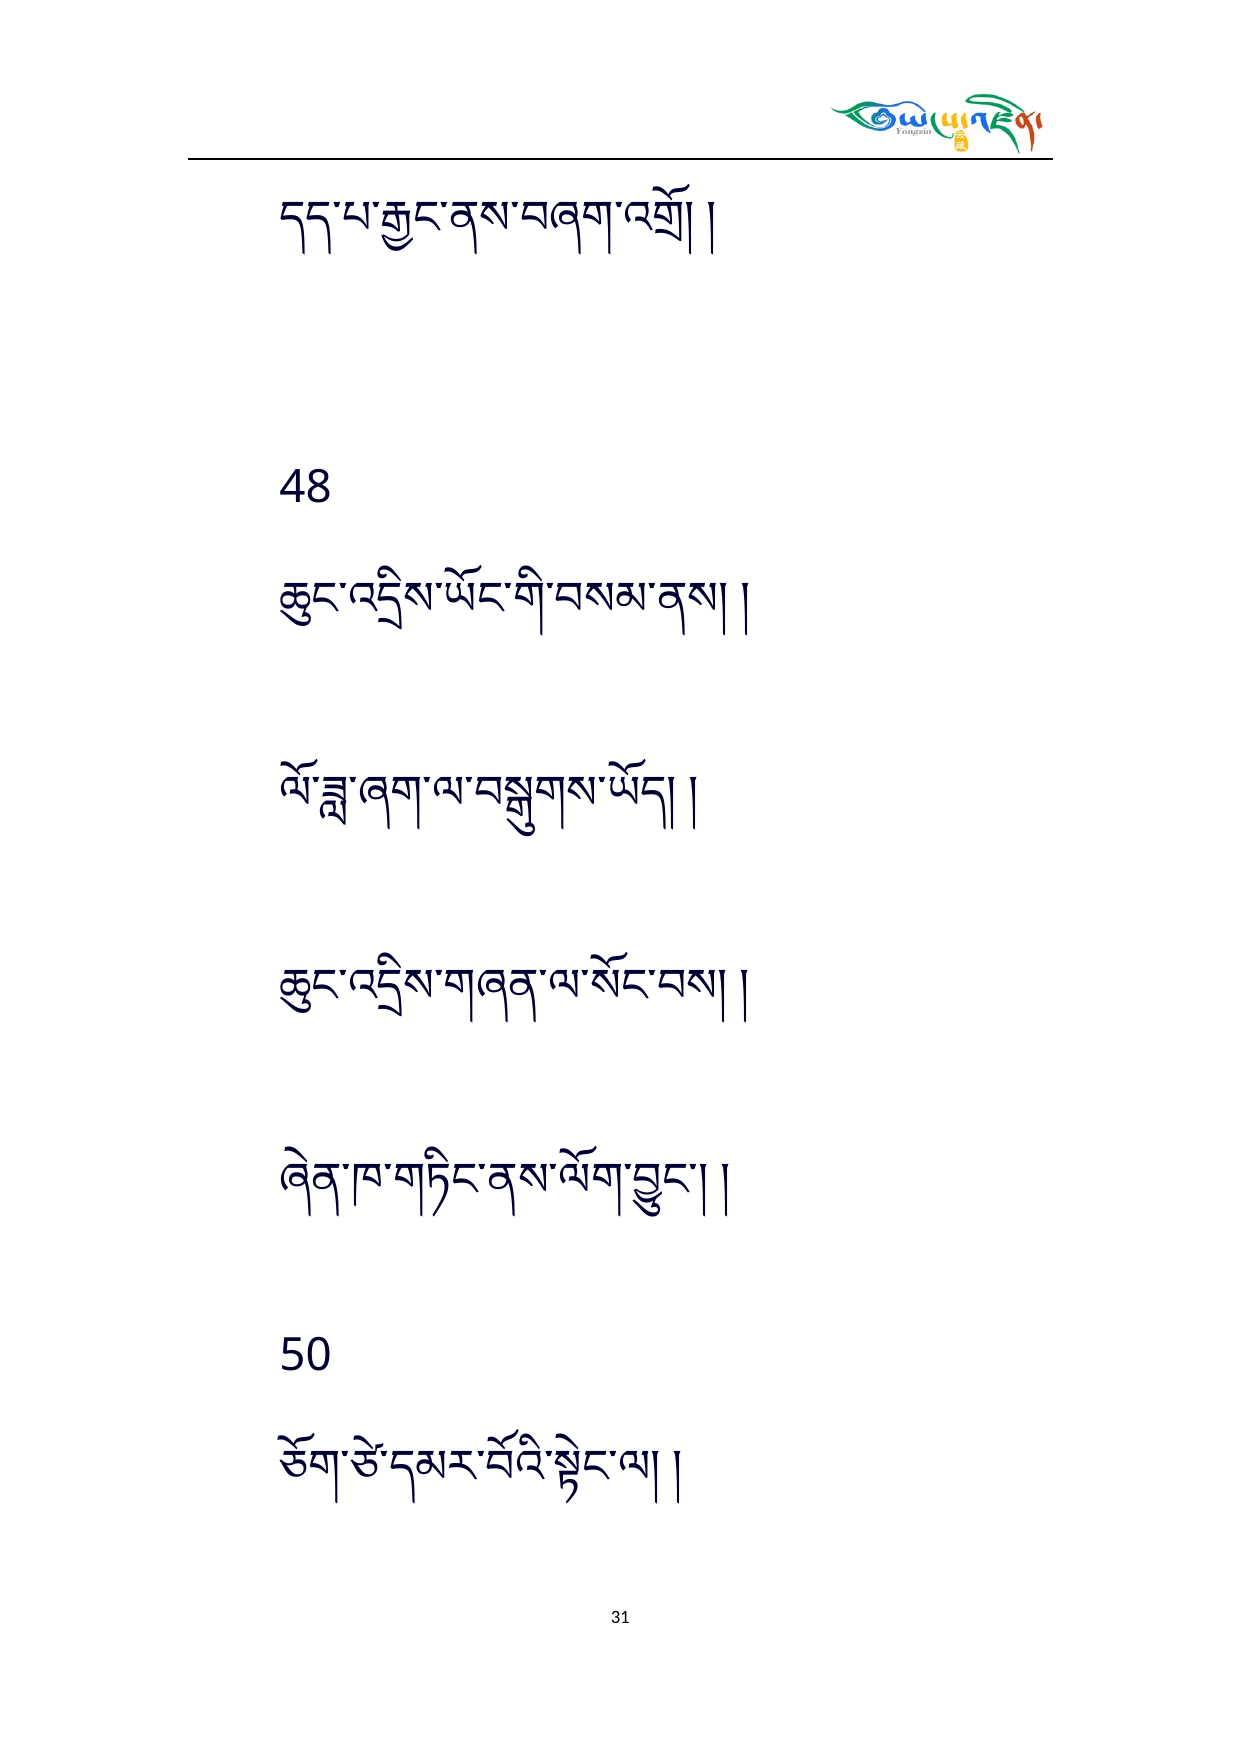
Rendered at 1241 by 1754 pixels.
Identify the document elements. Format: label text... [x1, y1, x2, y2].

text ལོ་ཟླ་ཞག་ལ་བསྒུགས་ཡོད། ། [187, 741, 1053, 870]
picture [823, 88, 1053, 156]
text ཅོག་ཙེ་དམར་བོའི་སྟེང་ལ། ། [187, 1415, 1053, 1544]
text 48 [187, 454, 1053, 516]
text ཞེན་ཁ་གཏིང་ནས་ལོག་བྱུང་། ། [187, 1128, 1053, 1257]
text དད་པ་རྒྱང་ནས་བཞག་འགྲོ། ། [187, 167, 1053, 296]
text ཆུང་འདྲིས་གཞན་ལ་སོང་བས། ། [187, 934, 1053, 1063]
text ཆུང་འདྲིས་ཡོང་གི་བསམ་ནས། ། [187, 547, 1053, 676]
text 50 [187, 1322, 1053, 1384]
